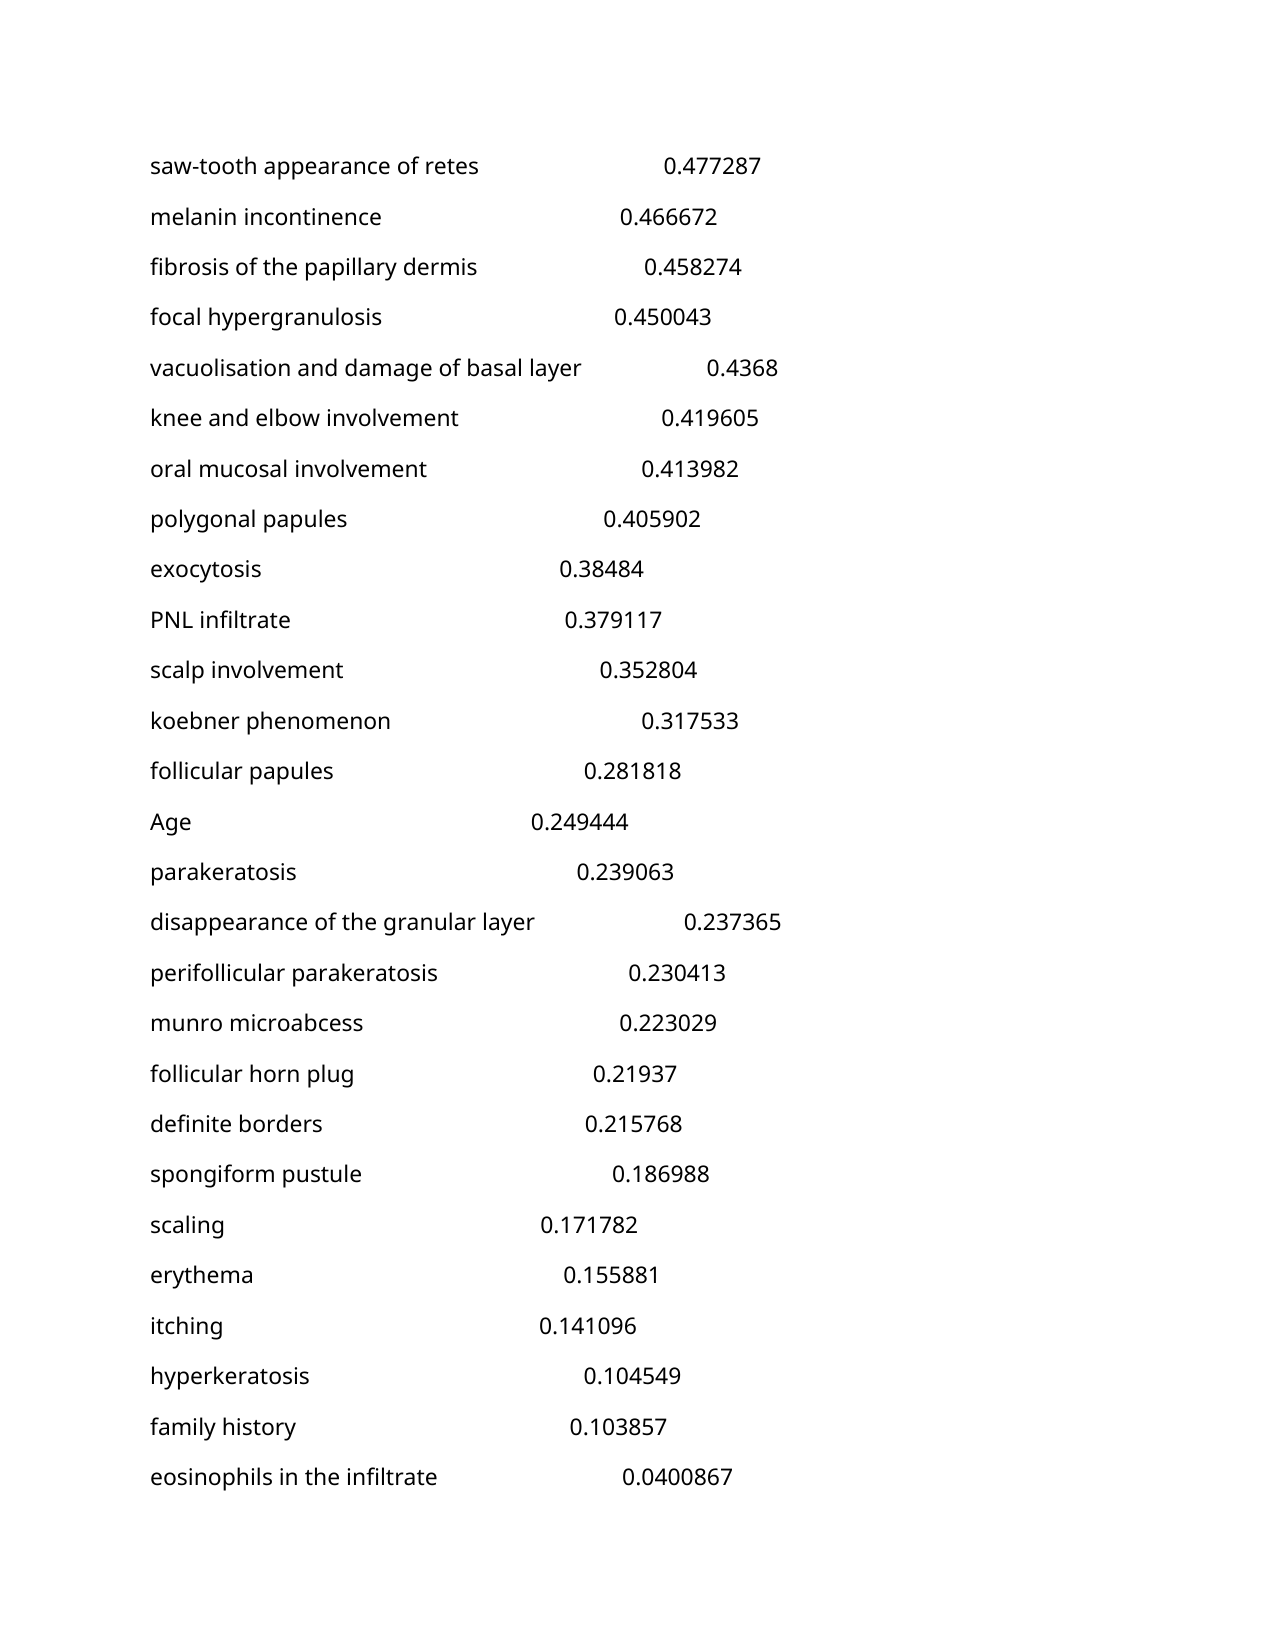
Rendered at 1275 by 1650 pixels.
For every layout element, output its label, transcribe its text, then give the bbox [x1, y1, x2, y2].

text follicular horn plug 0.21937 [150, 1057, 1125, 1089]
text hyperkeratosis 0.104549 [150, 1360, 1125, 1391]
text vacuolisation and damage of basal layer 0.4368 [150, 352, 1125, 383]
text perifollicular parakeratosis 0.230413 [150, 957, 1125, 988]
text spongiform pustule 0.186988 [150, 1158, 1125, 1189]
text follicular papules 0.281818 [150, 755, 1125, 786]
text family history 0.103857 [150, 1410, 1125, 1442]
text knee and elbow involvement 0.419605 [150, 402, 1125, 433]
text koebner phenomenon 0.317533 [150, 704, 1125, 736]
text polygonal papules 0.405902 [150, 503, 1125, 534]
text fibrosis of the papillary dermis 0.458274 [150, 251, 1125, 282]
text munro microabcess 0.223029 [150, 1007, 1125, 1038]
text parakeratosis 0.239063 [150, 856, 1125, 887]
text eosinophils in the infiltrate 0.0400867 [150, 1461, 1125, 1492]
text focal hypergranulosis 0.450043 [150, 301, 1125, 332]
text saw-tooth appearance of retes 0.477287 [150, 150, 1125, 181]
text disappearance of the granular layer 0.237365 [150, 906, 1125, 937]
text definite borders 0.215768 [150, 1108, 1125, 1139]
text erythema 0.155881 [150, 1259, 1125, 1290]
text scaling 0.171782 [150, 1209, 1125, 1240]
text oral mucosal involvement 0.413982 [150, 452, 1125, 484]
text itching 0.141096 [150, 1309, 1125, 1341]
text PNL infiltrate 0.379117 [150, 604, 1125, 635]
text Age 0.249444 [150, 805, 1125, 837]
text scalp involvement 0.352804 [150, 654, 1125, 685]
text melanin incontinence 0.466672 [150, 200, 1125, 232]
text exocytosis 0.38484 [150, 553, 1125, 584]
